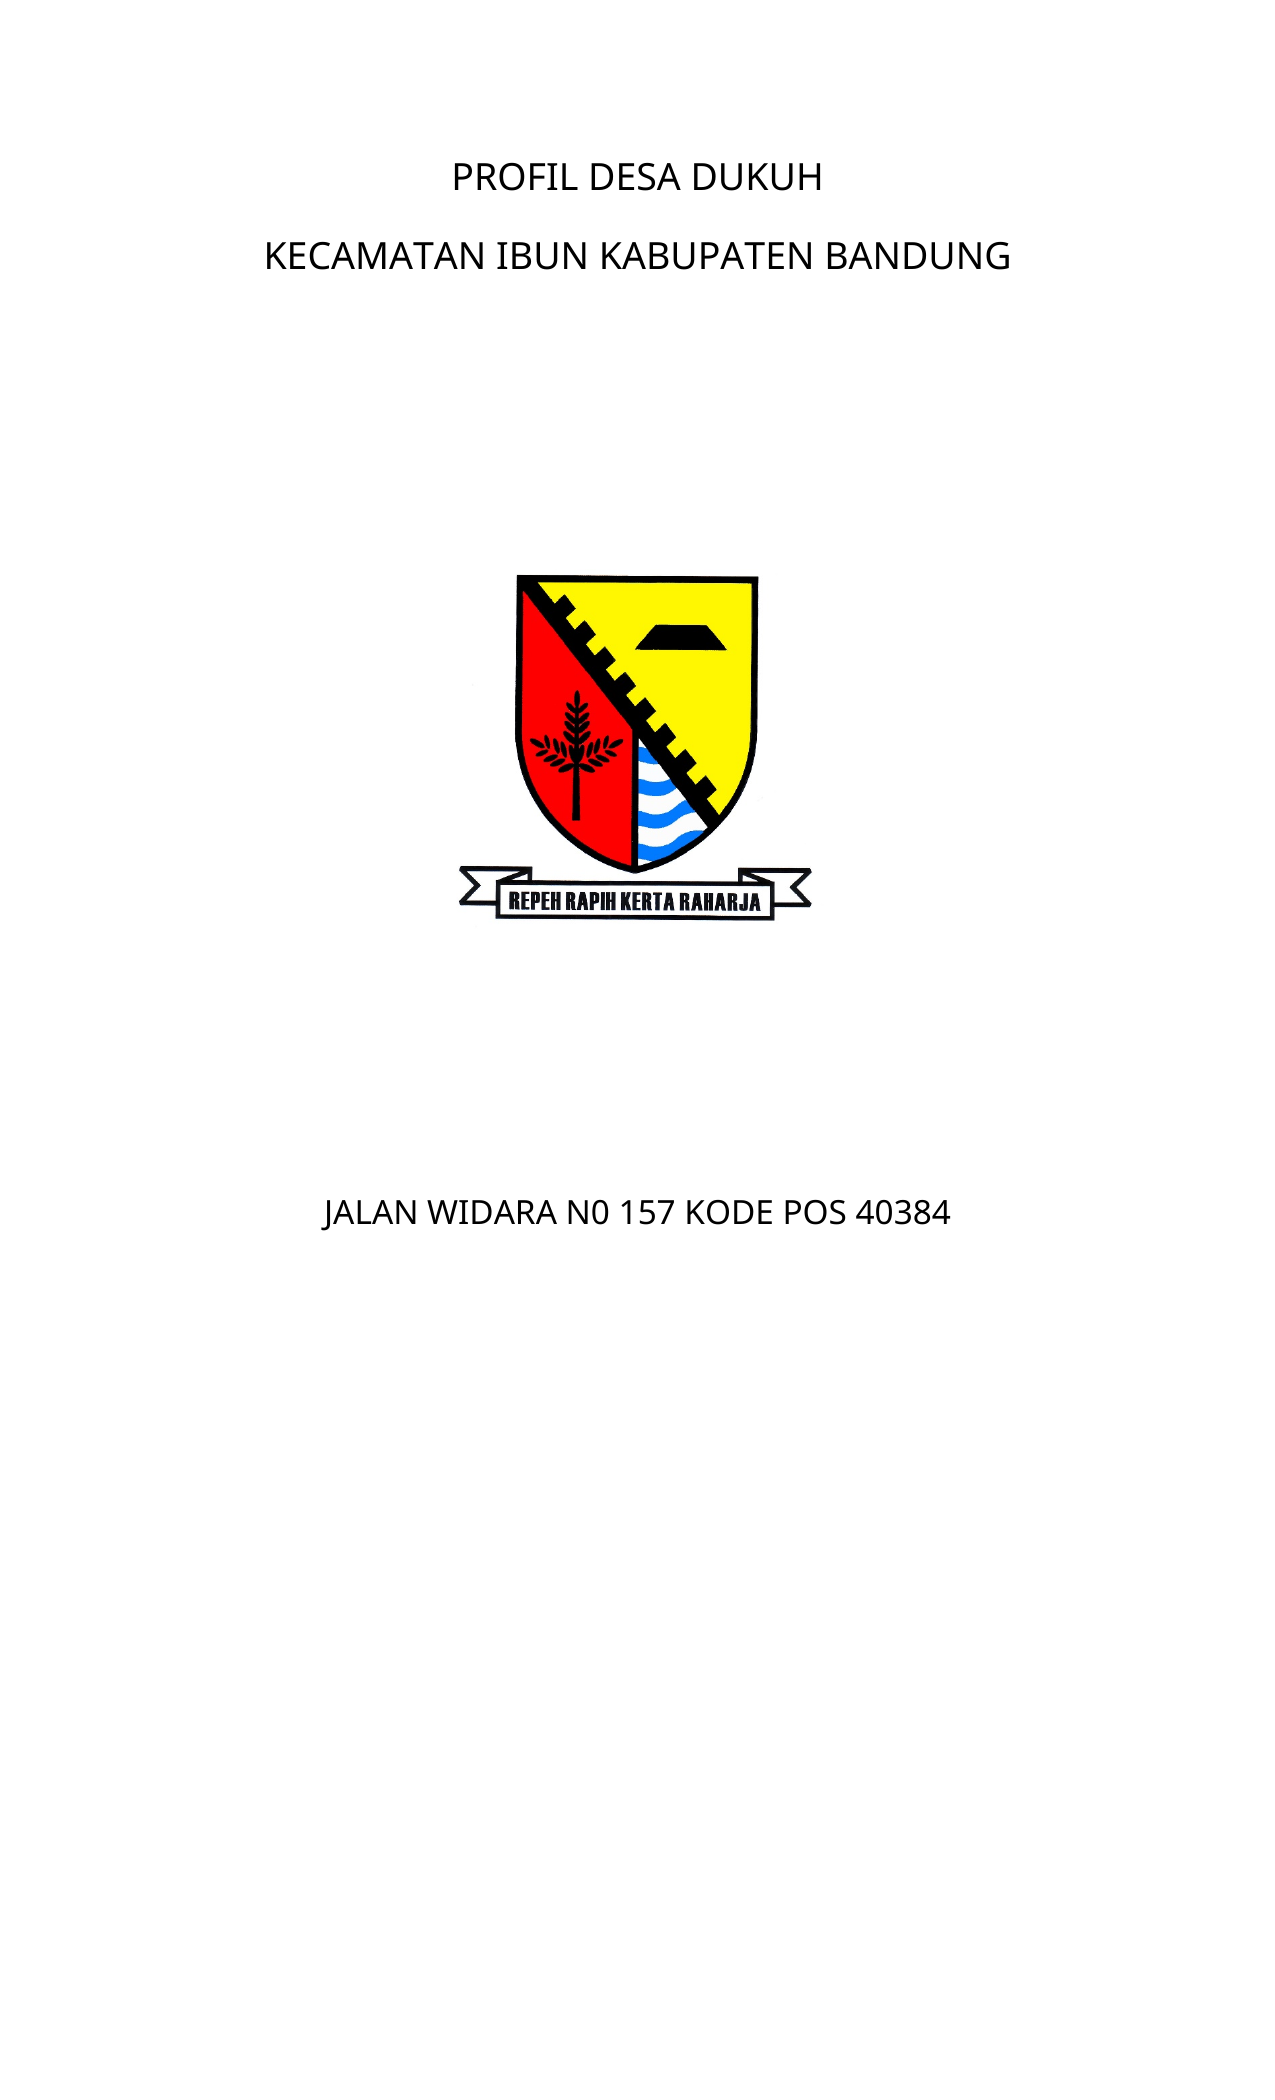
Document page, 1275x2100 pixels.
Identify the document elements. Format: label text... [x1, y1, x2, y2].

picture [445, 558, 830, 937]
text PROFIL DESA DUKUH [150, 150, 1125, 201]
text JALAN WIDARA N0 157 KODE POS 40384 [150, 1189, 1125, 1234]
text KECAMATAN IBUN KABUPATEN BANDUNG [150, 229, 1125, 281]
